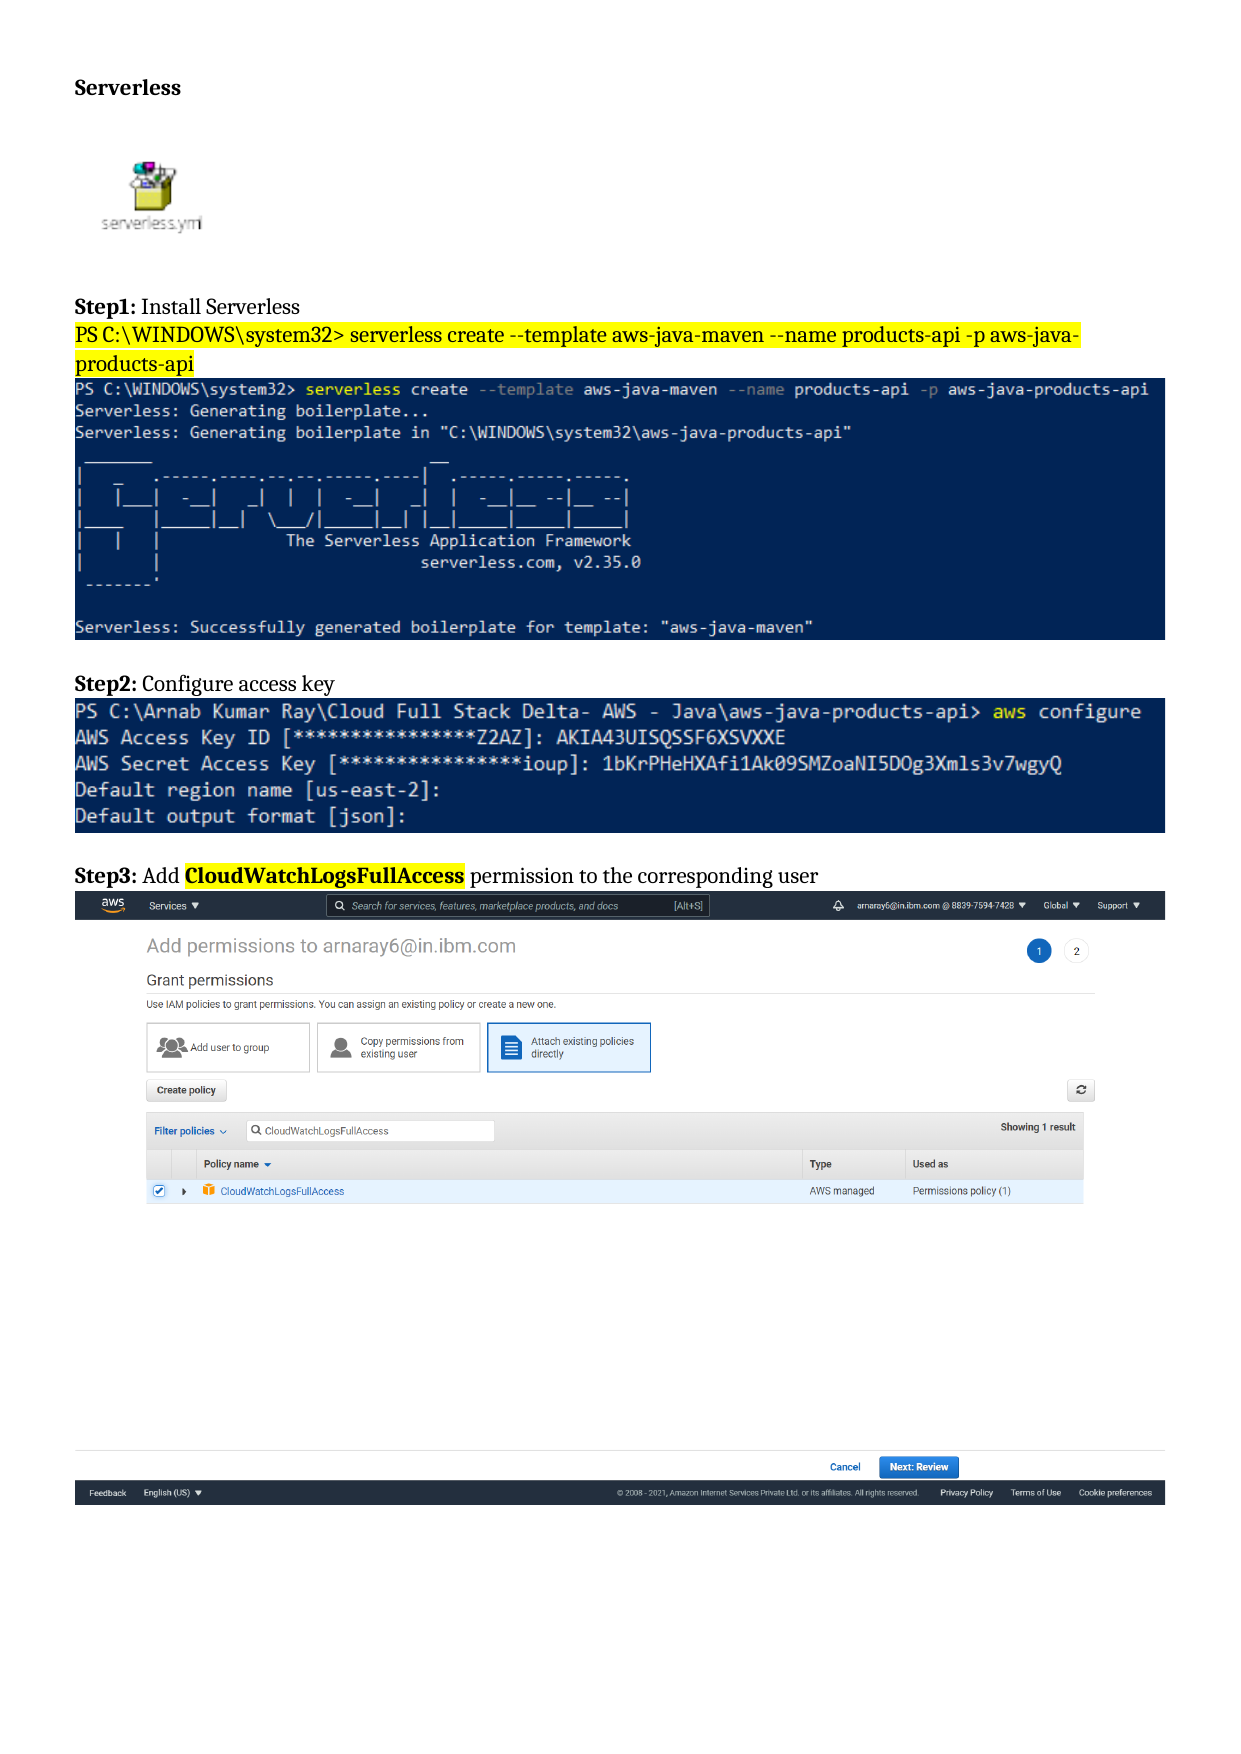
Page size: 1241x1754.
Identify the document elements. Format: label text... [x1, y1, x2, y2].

picture [75, 891, 1166, 1505]
text Step2: Configure access key [75, 671, 1165, 697]
text Step1: Install Serverless [75, 293, 1165, 320]
picture [75, 378, 1166, 640]
picture [75, 698, 1166, 833]
text Step3: Add CloudWatchLogsFullAccess permission to the corresponding user [465, 863, 1165, 889]
text Serverless [75, 75, 1165, 101]
text PS C:\WINDOWS\system32> serverless create --template aws-java-maven --name products-api -p aws-java-products-api [75, 322, 1165, 377]
